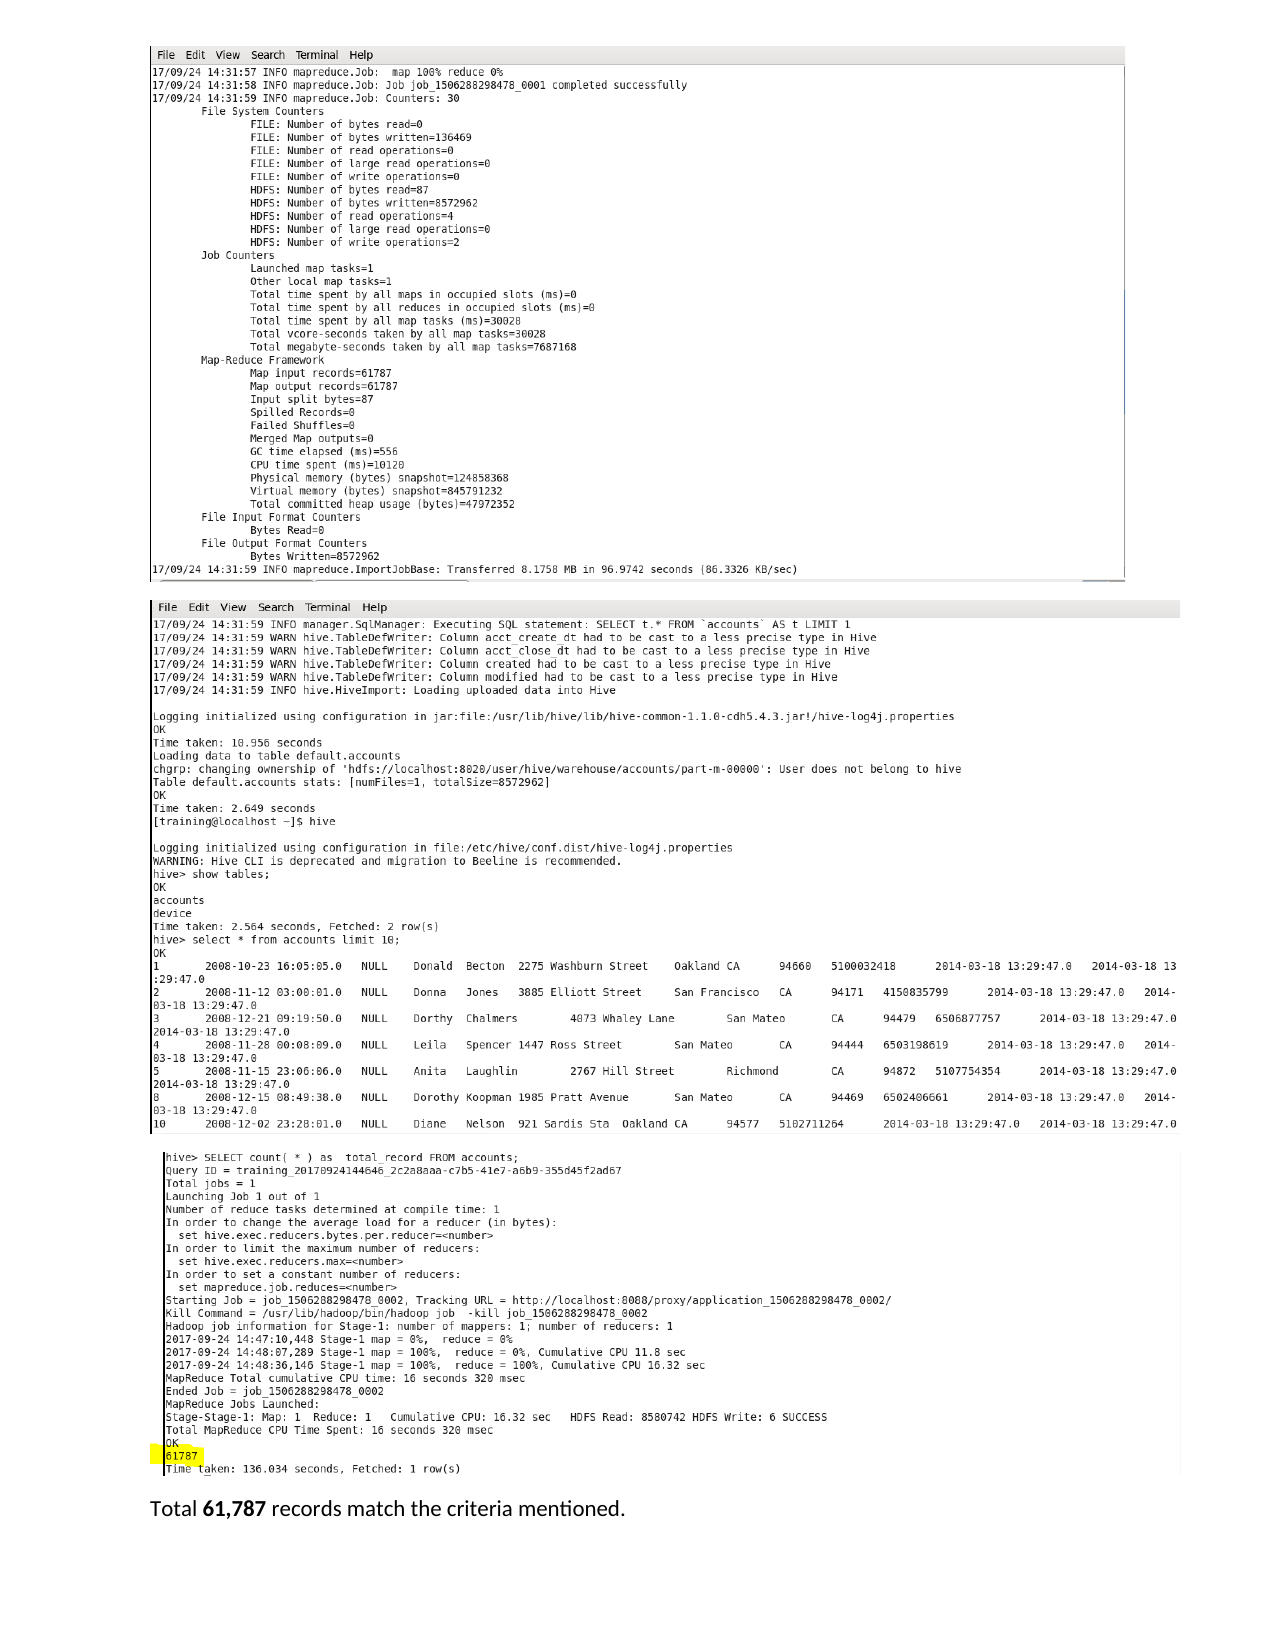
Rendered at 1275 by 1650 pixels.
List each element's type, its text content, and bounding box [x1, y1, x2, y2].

picture [150, 600, 1181, 1134]
text Total 61,787 records match the criteria mentioned. [150, 1494, 1125, 1522]
picture [150, 1152, 1181, 1476]
picture [150, 46, 1125, 582]
